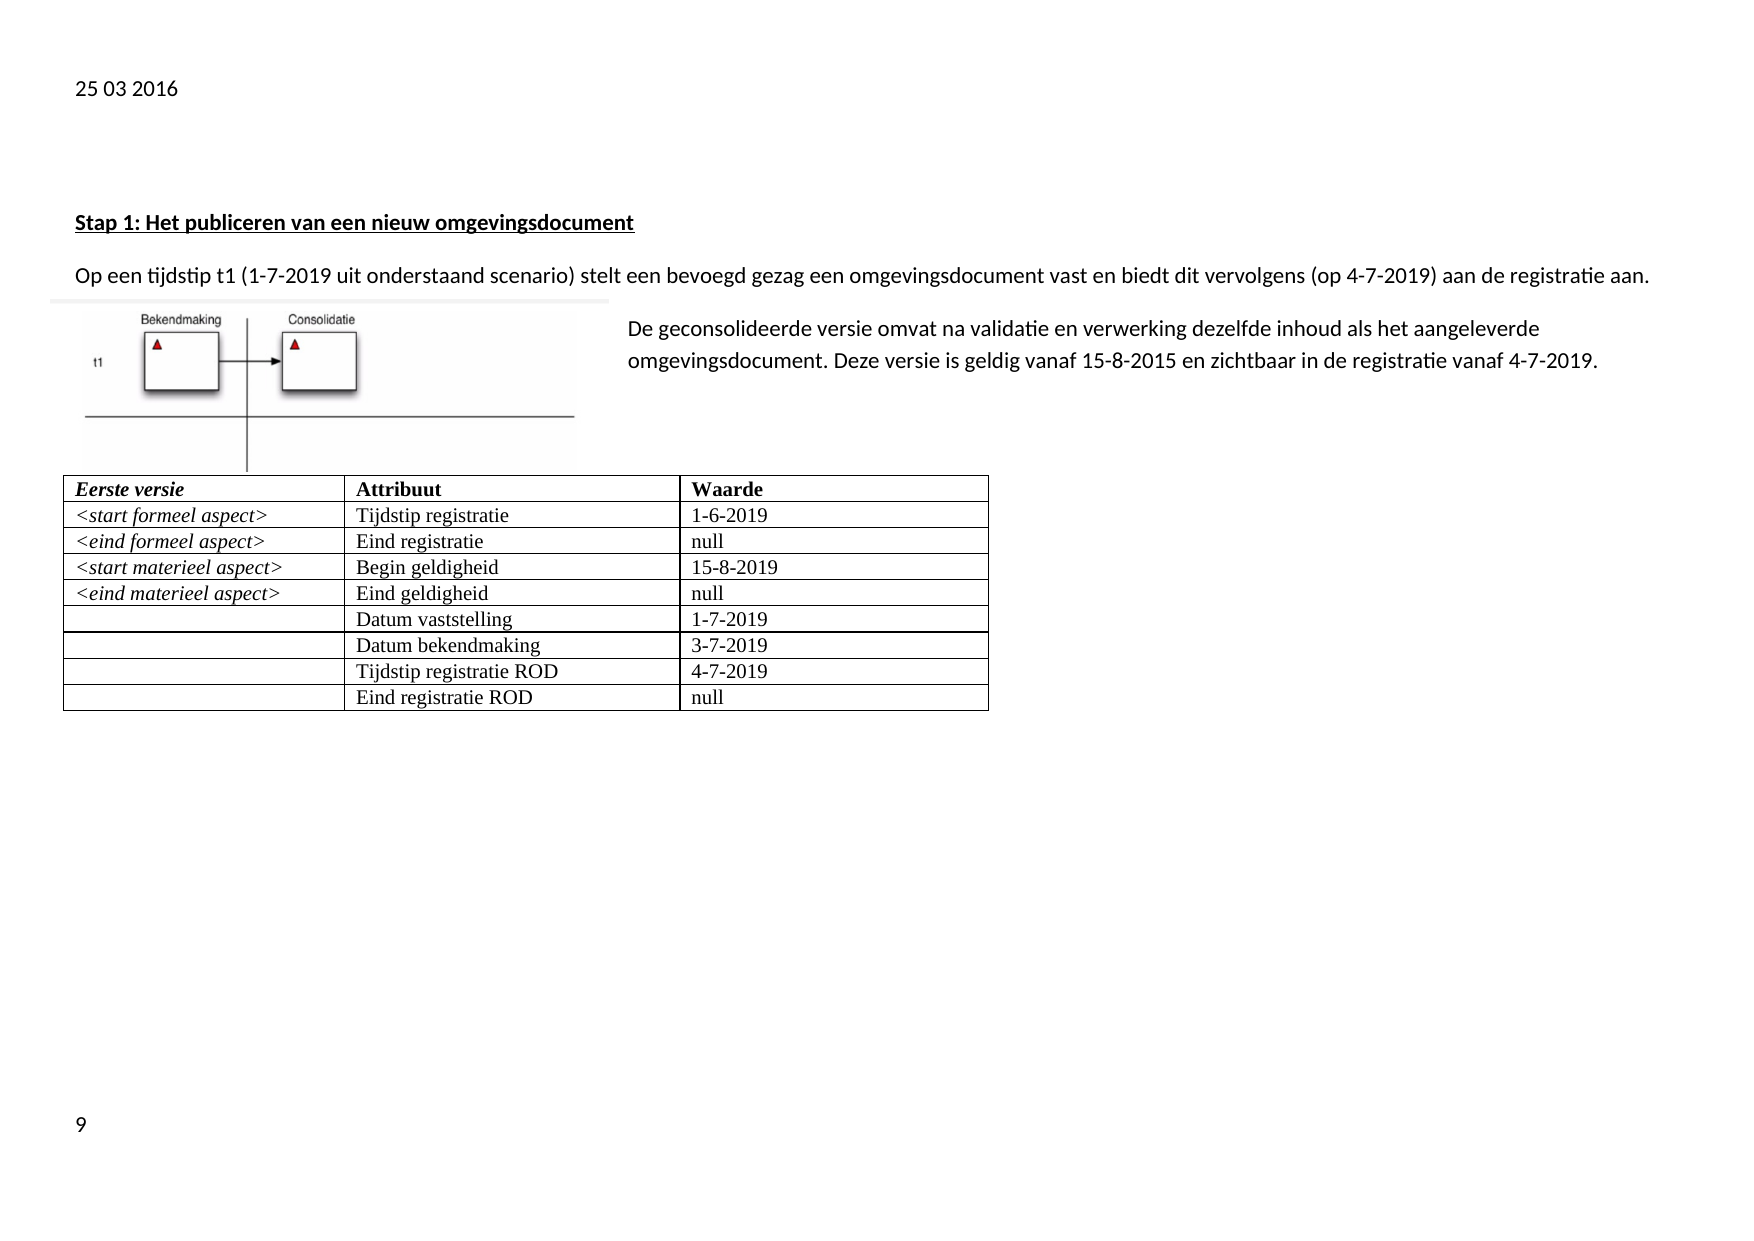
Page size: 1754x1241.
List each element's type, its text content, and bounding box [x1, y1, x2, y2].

table_cell Eind registratie ROD [345, 685, 679, 709]
table_cell Begin geldigheid [345, 554, 679, 579]
table_cell Tijdstip registratie [345, 502, 679, 527]
table_cell <start formeel aspect> [64, 502, 344, 527]
table_cell Datum bekendmaking [345, 633, 679, 657]
table_cell <eind formeel aspect> [64, 528, 344, 553]
table_cell null [681, 528, 988, 553]
text Stap 1: Het publiceren van een nieuw omgevingsdocument [75, 208, 1679, 236]
table_cell <eind materieel aspect> [64, 580, 344, 605]
text De geconsolideerde versie omvat na validatie en verwerking dezelfde inhoud als het aangeleverde omgevingsdocument. Deze versie is geldig vanaf 15-8-2015 en zichtbaar in de registratie vanaf 4-7-2019. [609, 314, 1679, 374]
table_cell Eind registratie [345, 528, 679, 553]
table_cell 3-7-2019 [681, 633, 988, 657]
table_cell Eind geldigheid [345, 580, 679, 605]
table_cell null [681, 580, 988, 605]
table_cell 4-7-2019 [681, 659, 988, 683]
table_cell [64, 685, 344, 709]
table_cell [64, 659, 344, 683]
table_cell <start materieel aspect> [64, 554, 344, 579]
table_header Waarde [681, 476, 988, 501]
table_header Attribuut [345, 476, 679, 501]
table_cell [64, 606, 344, 631]
picture [50, 299, 609, 471]
table_cell [64, 633, 344, 657]
table_cell 15-8-2019 [681, 554, 988, 579]
table_cell Datum vaststelling [345, 606, 679, 631]
table_cell 1-6-2019 [681, 502, 988, 527]
text Op een tijdstip t1 (1-7-2019 uit onderstaand scenario) stelt een bevoegd gezag een omgevingsdocument vast en biedt dit vervolgens (op 4-7-2019) aan de registratie aan. [75, 261, 1679, 289]
table_header Eerste versie [64, 476, 344, 501]
table_cell Tijdstip registratie ROD [345, 659, 679, 683]
table_cell null [681, 685, 988, 709]
table_cell 1-7-2019 [681, 606, 988, 631]
